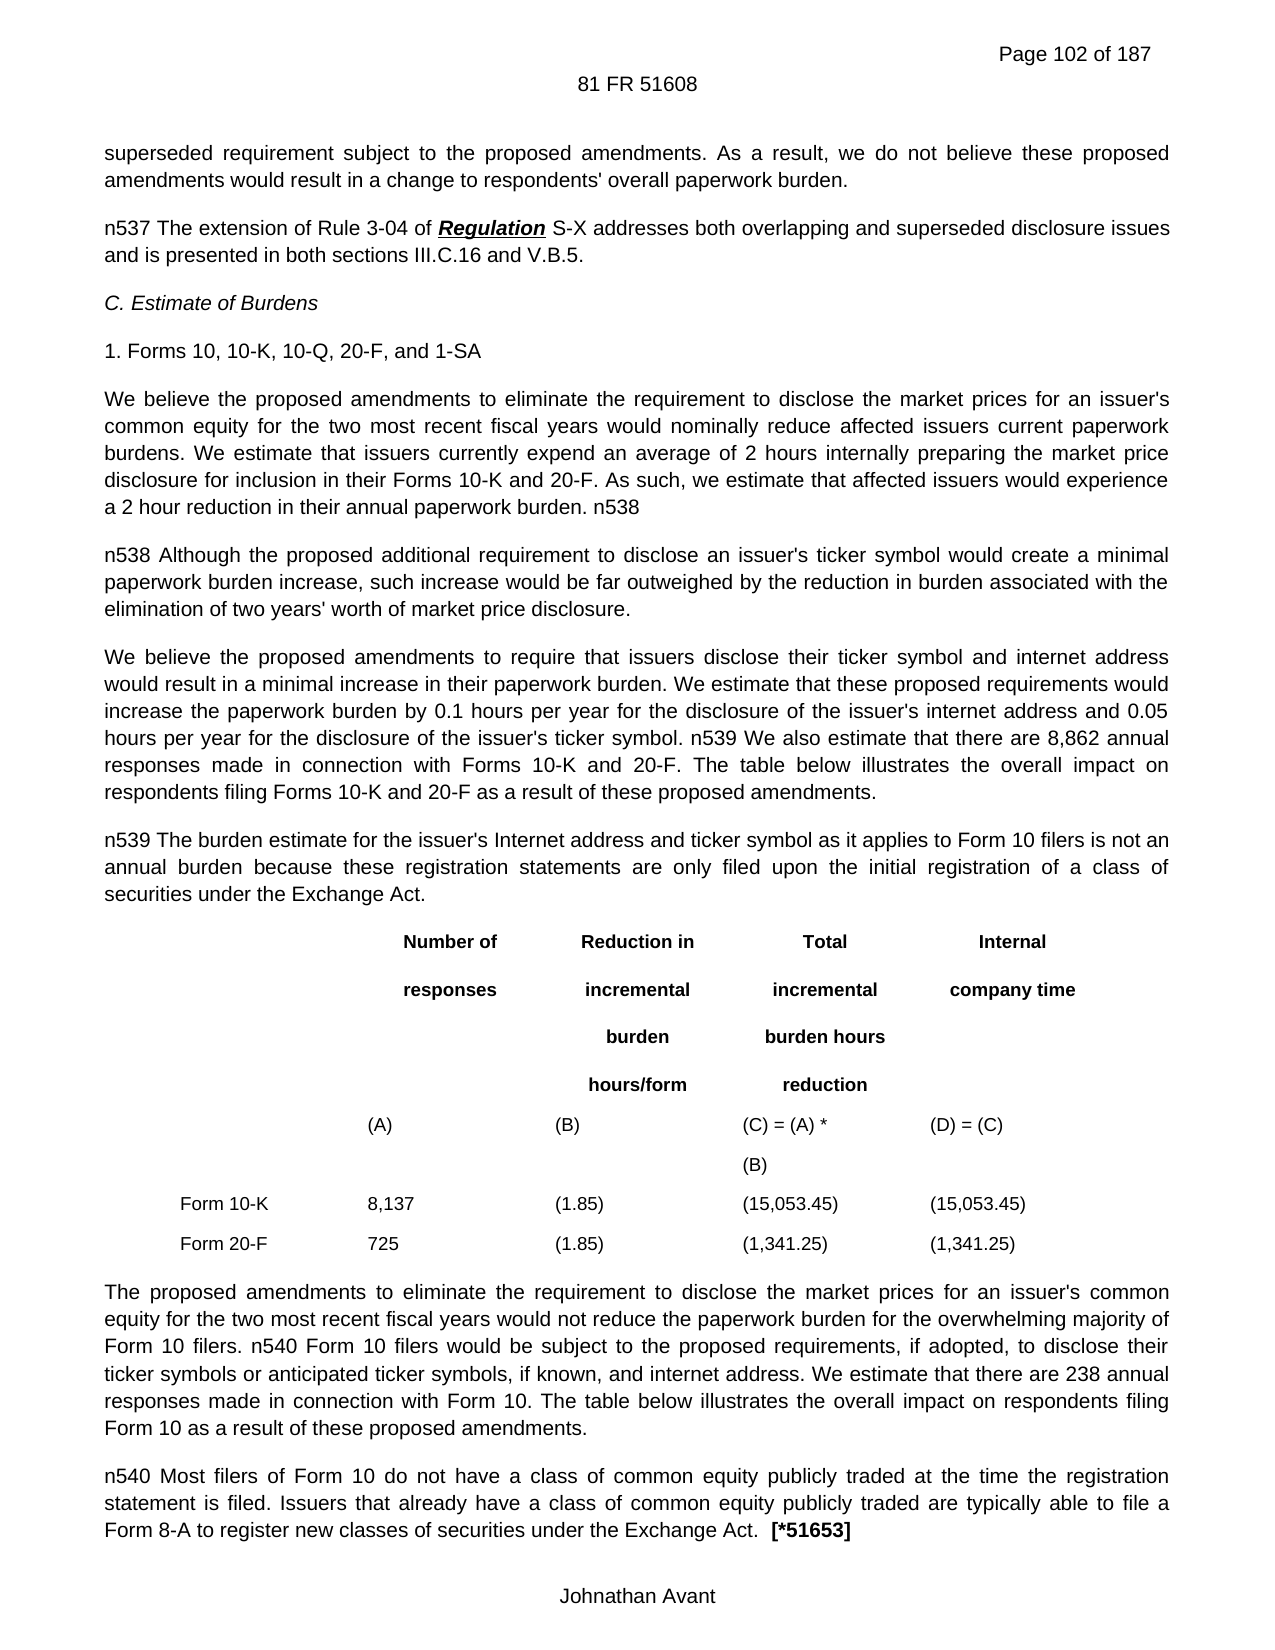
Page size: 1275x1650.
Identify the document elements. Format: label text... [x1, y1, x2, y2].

text We believe the proposed amendments to require that issuers disclose their ticker symbol and internet address would result in a minimal increase in their paperwork burden. We estimate that these proposed requirements would increase the paperwork burden by 0.1 hours per year for the disclosure of the issuer's internet address and 0.05 hours per year for the disclosure of the issuer's ticker symbol. n539 We also estimate that there are 8,862 annual responses made in connection with Forms 10-K and 20-F. The table below illustrates the overall impact on respondents filing Forms 10-K and 20-F as a result of these proposed amendments. [104, 642, 1171, 804]
text n540 Most filers of Form 10 do not have a class of common equity publicly traded at the time the registration statement is filed. Issuers that already have a class of common equity publicly traded are typically able to file a Form 8-A to register new classes of securities under the Exchange Act. [*51653] [104, 1460, 1171, 1542]
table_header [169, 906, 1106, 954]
text C. Estimate of Burdens [104, 287, 1171, 314]
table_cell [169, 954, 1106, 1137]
text The proposed amendments to eliminate the requirement to disclose the market prices for an issuer's common equity for the two most recent fiscal years would not reduce the paperwork burden for the overwhelming majority of Form 10 filers. n540 Form 10 filers would be subject to the proposed requirements, if adopted, to disclose their ticker symbols or anticipated ticker symbols, if known, and internet address. We estimate that there are 238 annual responses made in connection with Form 10. The table below illustrates the overall impact on respondents filing Form 10 as a result of these proposed amendments. [104, 1277, 1171, 1439]
text We believe the proposed amendments to eliminate the requirement to disclose the market prices for an issuer's common equity for the two most recent fiscal years would nominally reduce affected issuers current paperwork burdens. We estimate that issuers currently expend an average of 2 hours internally preparing the market price disclosure for inclusion in their Forms 10-K and 20-F. As such, we estimate that affected issuers would experience a 2 hour reduction in their annual paperwork burden. n538 [104, 383, 1171, 519]
text n538 Although the proposed additional requirement to disclose an issuer's ticker symbol would create a minimal paperwork burden increase, such increase would be far outweighed by the reduction in burden associated with the elimination of two years' worth of market price disclosure. [104, 539, 1171, 621]
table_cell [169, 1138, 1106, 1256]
text n539 The burden estimate for the issuer's Internet address and ticker symbol as it applies to Form 10 filers is not an annual burden because these registration statements are only filed upon the initial registration of a class of securities under the Exchange Act. [104, 825, 1171, 906]
text n537 The extension of Rule 3-04 of Regulation S-X addresses both overlapping and superseded disclosure issues and is presented in both sections III.C.16 and V.B.5. [104, 212, 1171, 267]
text 1. Forms 10, 10-K, 10-Q, 20-F, and 1-SA [104, 335, 1171, 362]
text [104, 137, 1171, 192]
